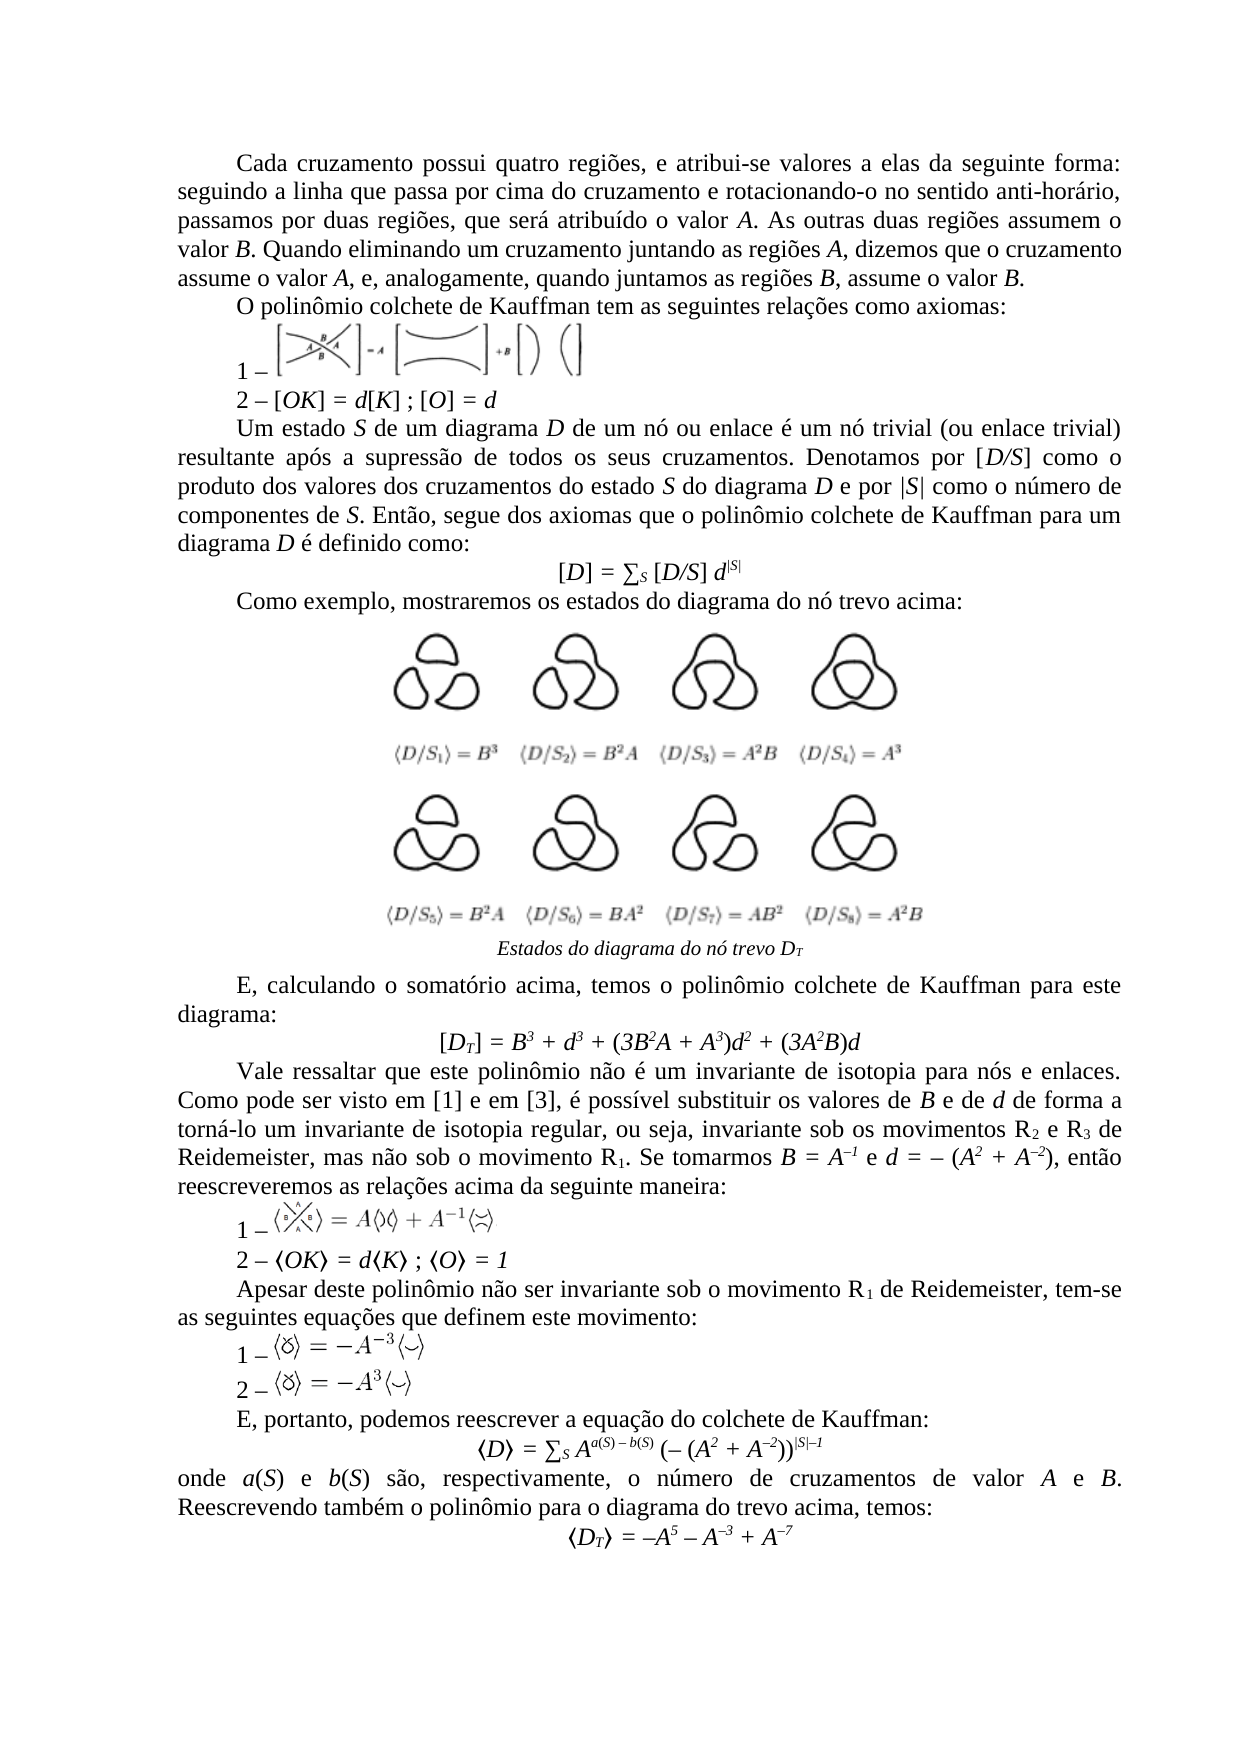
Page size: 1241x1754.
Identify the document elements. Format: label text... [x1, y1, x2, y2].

text Como exemplo, mostraremos os estados do diagrama do nó trevo acima: [177, 586, 1122, 615]
text Vale ressaltar que este polinômio não é um invariante de isotopia para nós e enlaces. Como pode ser visto em [1] e em [3], é possível substituir os valores de B e de d de forma a torná-lo um invariante de isotopia regular, ou seja, invariante sob os movimentos R2 e R3 de Reidemeister, mas não sob o movimento R1. Se tomarmos B = A–1 e d = – (A2 + A–2), então reescreveremos as relações acima da seguinte maneira: [177, 1056, 1122, 1200]
text 2 – [OK] = d[K] ; [O] = d [177, 385, 1122, 413]
text 2 – ⟨OK⟩ = d⟨K⟩ ; ⟨O⟩ = 1 [177, 1243, 1122, 1274]
text Um estado S de um diagrama D de um nó ou enlace é um nó trivial (ou enlace trivial) resultante após a supressão de todos os seus cruzamentos. Denotamos por [D/S] como o produto dos valores dos cruzamentos do estado S do diagrama D e por |S| como o número de componentes de S. Então, segue dos axiomas que o polinômio colchete de Kauffman para um diagrama D é definido como: [177, 413, 1122, 557]
text 1 – [177, 1331, 1122, 1369]
picture [273, 1331, 426, 1363]
text ⟨DT⟩ = –A5 – A–3 + A–7 [177, 1520, 1122, 1551]
text E, portanto, podemos reescrever a equação do colchete de Kauffman: [177, 1404, 1122, 1433]
text [DT] = B3 + d3 + (3B2A + A3)d2 + (3A2B)d [177, 1027, 1122, 1056]
text Cada cruzamento possui quatro regiões, e atribui-se valores a elas da seguinte forma: seguindo a linha que passa por cima do cruzamento e rotacionando-o no sentido anti-horário, passamos por duas regiões, que será atribuído o valor A. As outras duas regiões assumem o valor B. Quando eliminando um cruzamento juntando as regiões A, dizemos que o cruzamento assume o valor A, e, analogamente, quando juntamos as regiões B, assume o valor B. [177, 148, 1122, 291]
picture [273, 1200, 497, 1237]
picture [273, 320, 585, 380]
text onde a(S) e b(S) são, respectivamente, o número de cruzamentos de valor A e B. Reescrevendo também o polinômio para o diagrama do trevo acima, temos: [177, 1463, 1122, 1520]
text [D] = ∑S [D/S] d|S| [177, 557, 1122, 586]
picture [273, 1369, 413, 1398]
text 2 – [177, 1369, 1122, 1404]
text Apesar deste polinômio não ser invariante sob o movimento R1 de Reidemeister, tem-se as seguintes equações que definem este movimento: [177, 1274, 1122, 1331]
text ⟨D⟩ = ∑S Aa(S) – b(S) (– (A2 + A–2))|S|–1 [177, 1433, 1122, 1463]
text O polinômio colchete de Kauffman tem as seguintes relações como axiomas: [177, 291, 1122, 320]
text 1 – [177, 1200, 1122, 1243]
picture [369, 623, 940, 936]
